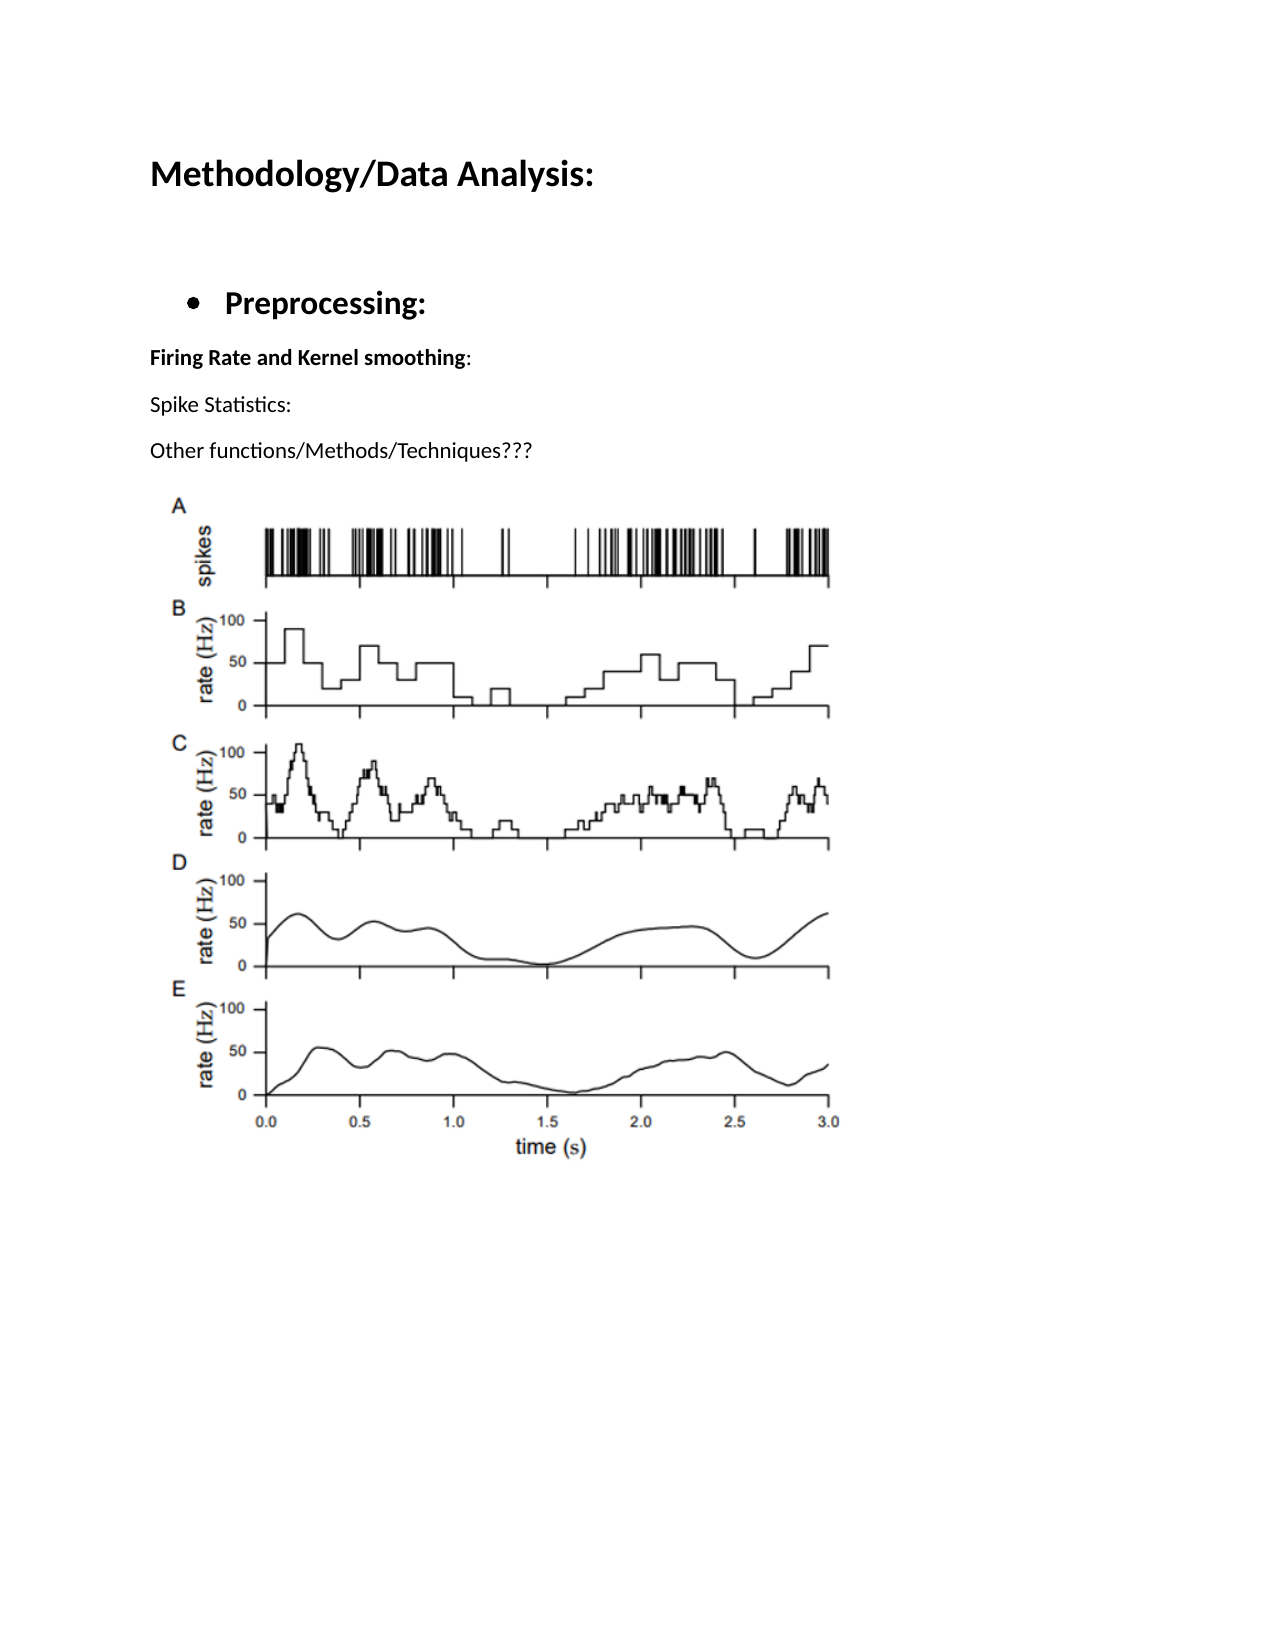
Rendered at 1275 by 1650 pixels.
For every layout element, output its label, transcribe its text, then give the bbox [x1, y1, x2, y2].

list Preprocessing: [187, 282, 1125, 323]
text Other functions/Methods/Techniques??? [150, 437, 1125, 465]
picture [150, 483, 899, 1183]
text Spike Statistics: [150, 390, 1125, 418]
text Methodology/Data Analysis: [150, 150, 1125, 196]
text Firing Rate and Kernel smoothing: [150, 343, 1125, 371]
